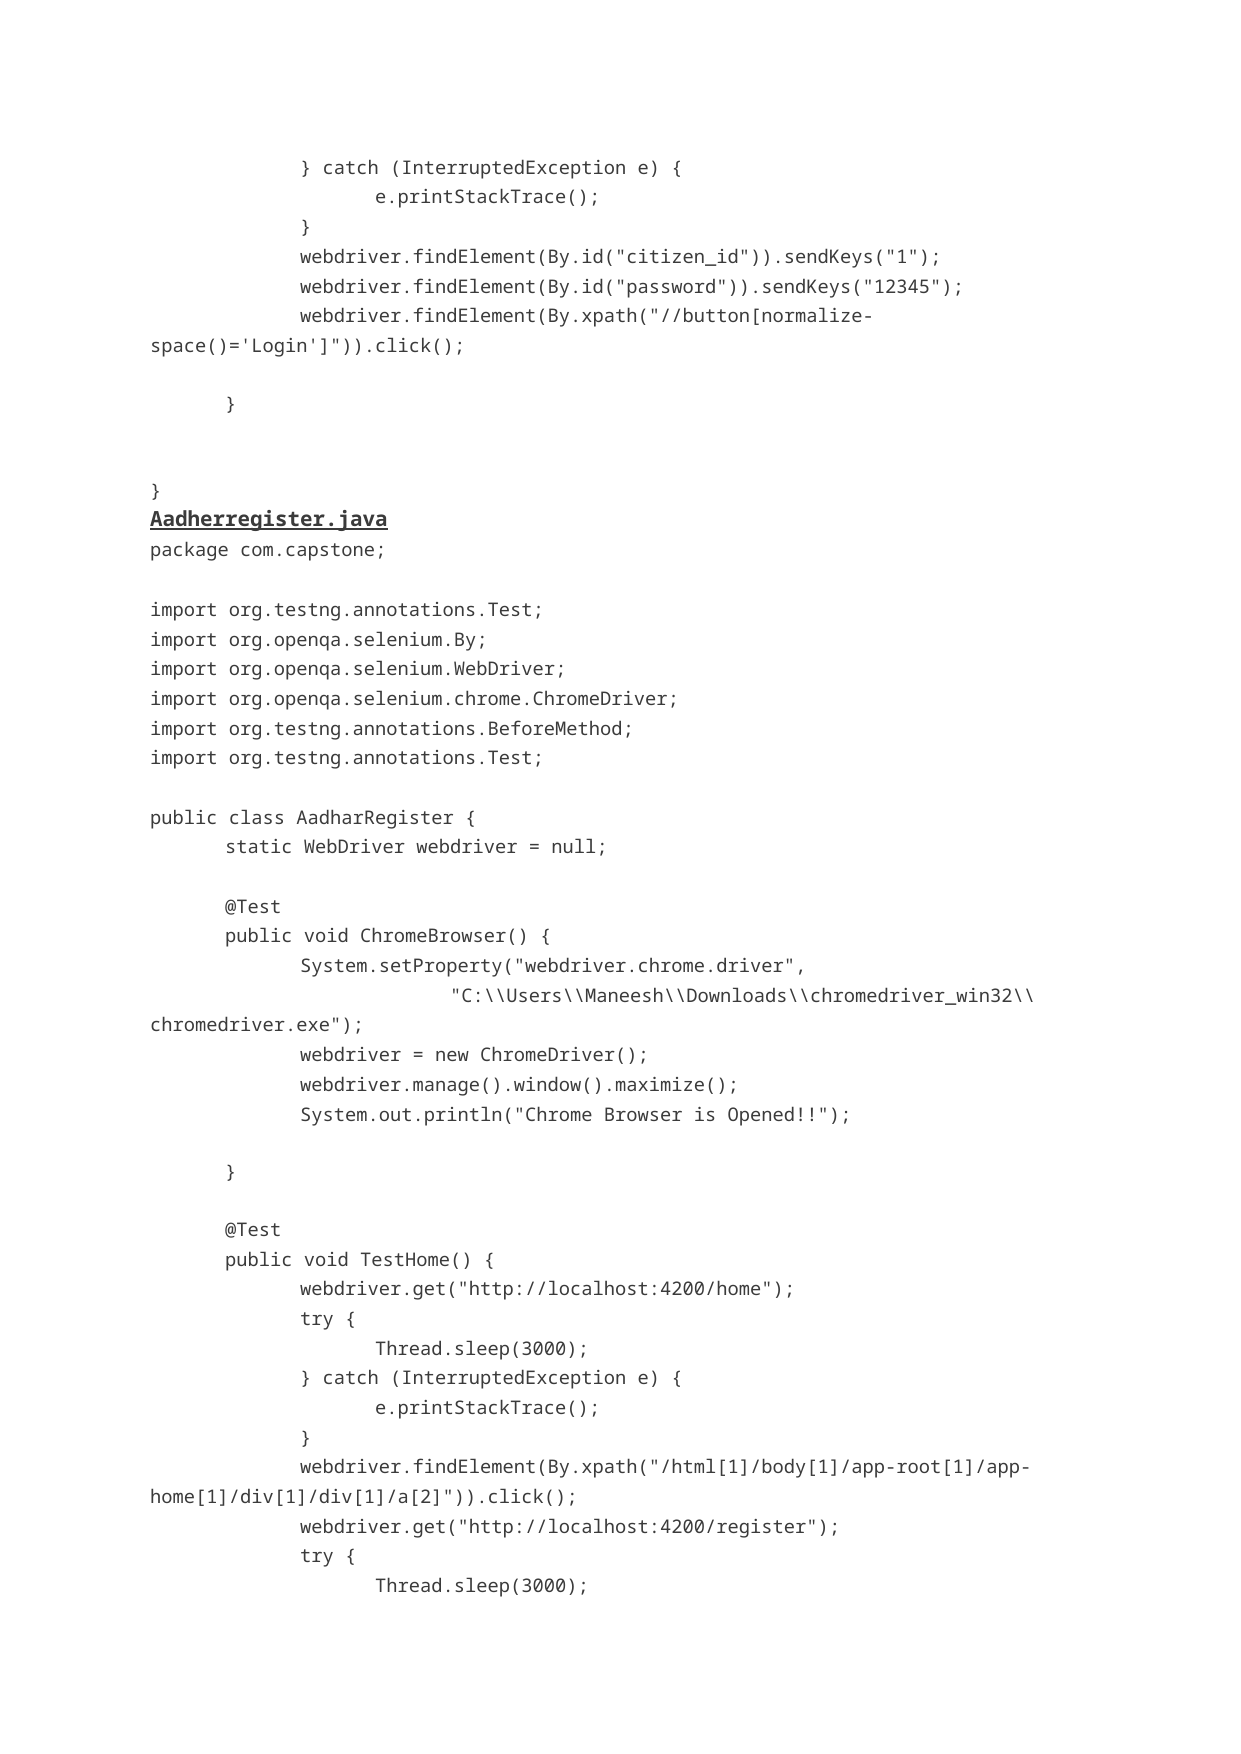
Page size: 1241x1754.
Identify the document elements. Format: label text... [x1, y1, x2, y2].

text System.out.println("Chrome Browser is Opened!!"); [150, 1097, 1090, 1126]
text } [150, 386, 1090, 416]
text e.printStackTrace(); [150, 180, 1090, 209]
text try { [150, 1301, 1090, 1331]
text Thread.sleep(3000); [150, 1568, 1090, 1598]
text public void ChromeBrowser() { [150, 918, 1090, 948]
text System.setProperty("webdriver.chrome.driver", [150, 948, 1090, 978]
text webdriver.findElement(By.xpath("//button[normalize-space()='Login']")).click(); [150, 298, 1090, 358]
text webdriver.manage().window().maximize(); [150, 1067, 1090, 1097]
text webdriver.findElement(By.id("password")).sendKeys("12345"); [150, 269, 1090, 298]
text webdriver.findElement(By.xpath("/html[1]/body[1]/app-root[1]/app-home[1]/div[1]/div[1]/a[2]")).click(); [150, 1449, 1090, 1509]
text } catch (InterruptedException e) { [150, 1361, 1090, 1390]
text package com.capstone; [150, 533, 1090, 562]
text static WebDriver webdriver = null; [150, 829, 1090, 859]
text e.printStackTrace(); [150, 1390, 1090, 1420]
text import org.openqa.selenium.WebDriver; [150, 651, 1090, 681]
text public void TestHome() { [150, 1242, 1090, 1271]
text } [150, 473, 1090, 503]
text import org.openqa.selenium.By; [150, 622, 1090, 651]
text import org.testng.annotations.Test; [150, 740, 1090, 770]
text webdriver.get("http://localhost:4200/home"); [150, 1271, 1090, 1301]
text } [150, 209, 1090, 239]
text import org.testng.annotations.BeforeMethod; [150, 711, 1090, 740]
text @Test [150, 1212, 1090, 1242]
text } [150, 1420, 1090, 1449]
text public class AadharRegister { [150, 800, 1090, 829]
text Thread.sleep(3000); [150, 1331, 1090, 1361]
text try { [150, 1539, 1090, 1568]
text import org.openqa.selenium.chrome.ChromeDriver; [150, 681, 1090, 711]
text webdriver.get("http://localhost:4200/register"); [150, 1509, 1090, 1539]
text webdriver.findElement(By.id("citizen_id")).sendKeys("1"); [150, 239, 1090, 269]
text webdriver = new ChromeDriver(); [150, 1037, 1090, 1067]
text } [150, 1154, 1090, 1184]
text @Test [150, 889, 1090, 918]
text Aadherregister.java [150, 503, 1090, 533]
text "C:\\Users\\Maneesh\\Downloads\\chromedriver_win32\\chromedriver.exe"); [150, 978, 1090, 1037]
text } catch (InterruptedException e) { [150, 150, 1090, 180]
text import org.testng.annotations.Test; [150, 592, 1090, 622]
